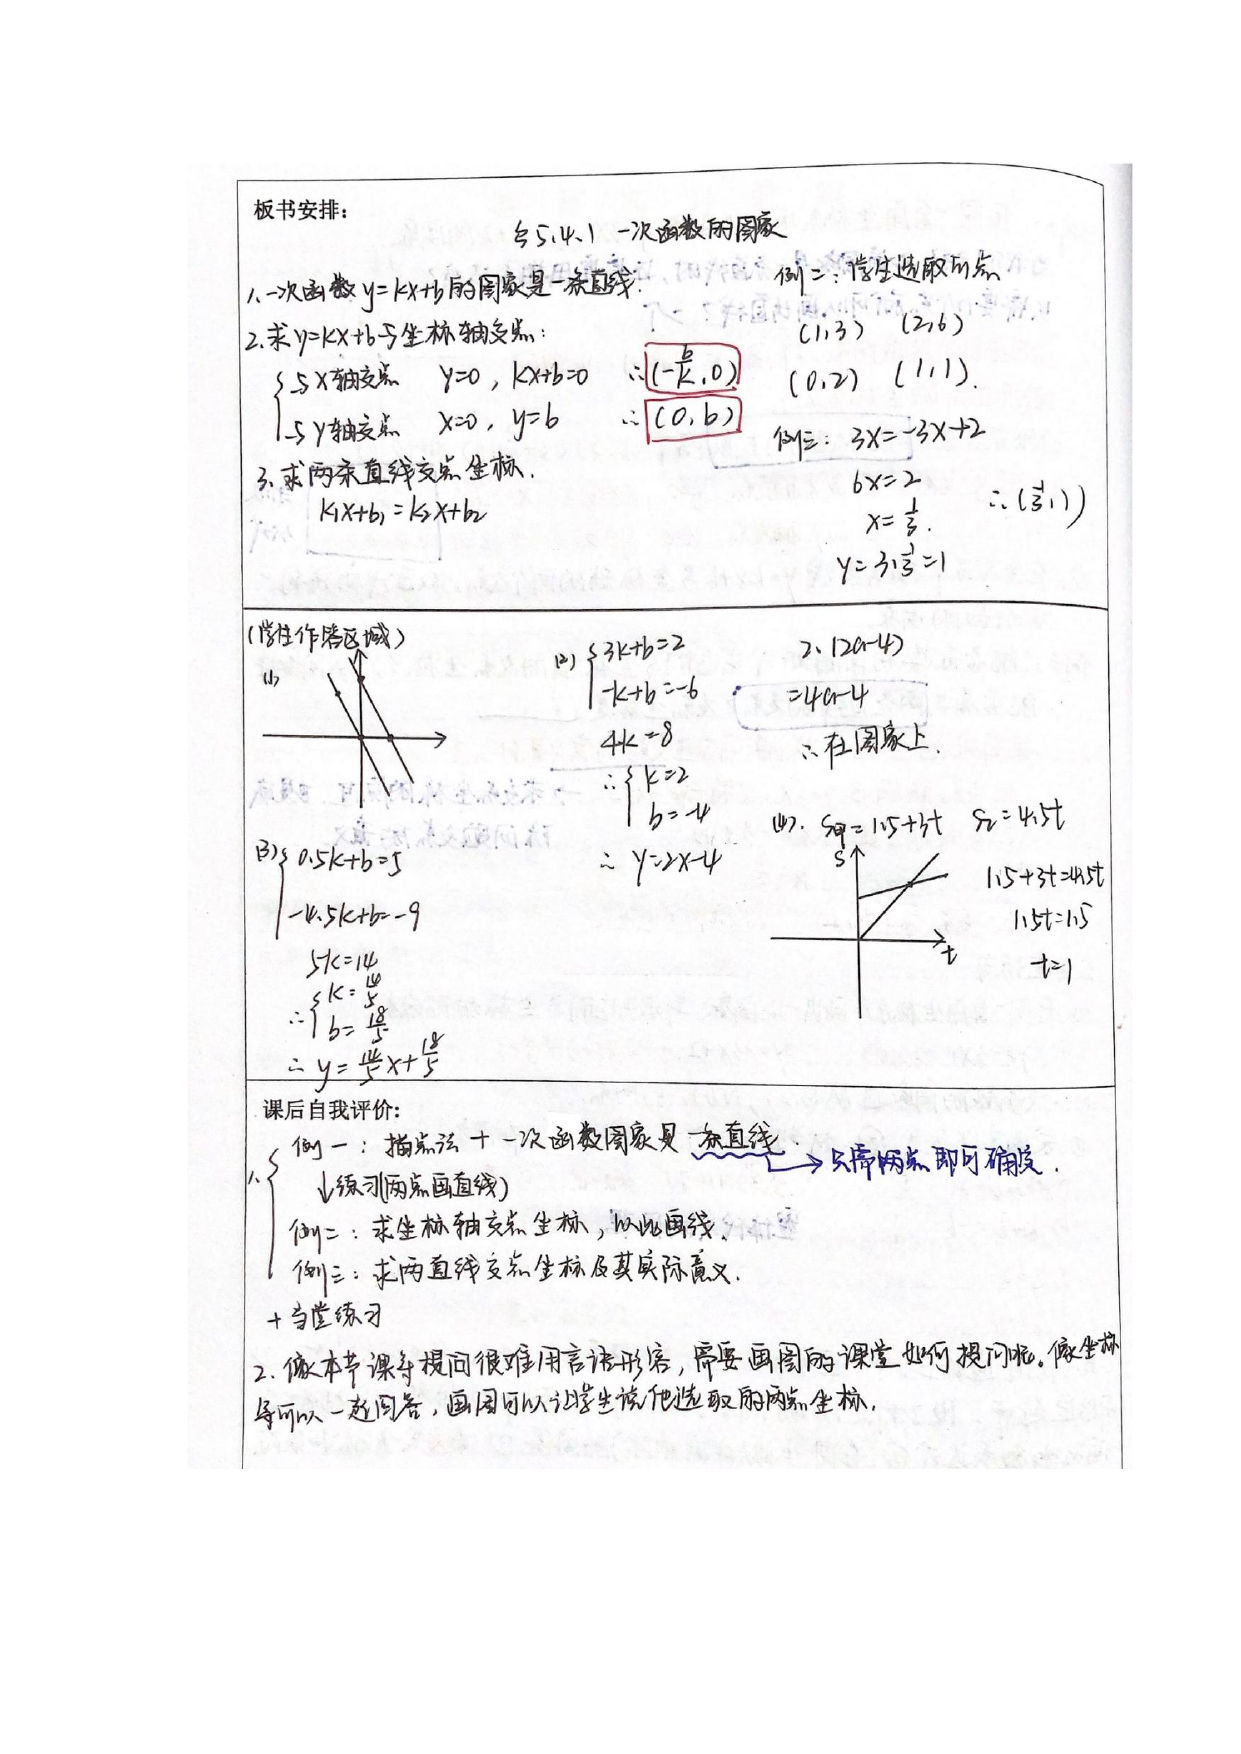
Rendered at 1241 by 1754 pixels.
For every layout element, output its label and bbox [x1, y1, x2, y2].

picture [187, 162, 1133, 1469]
